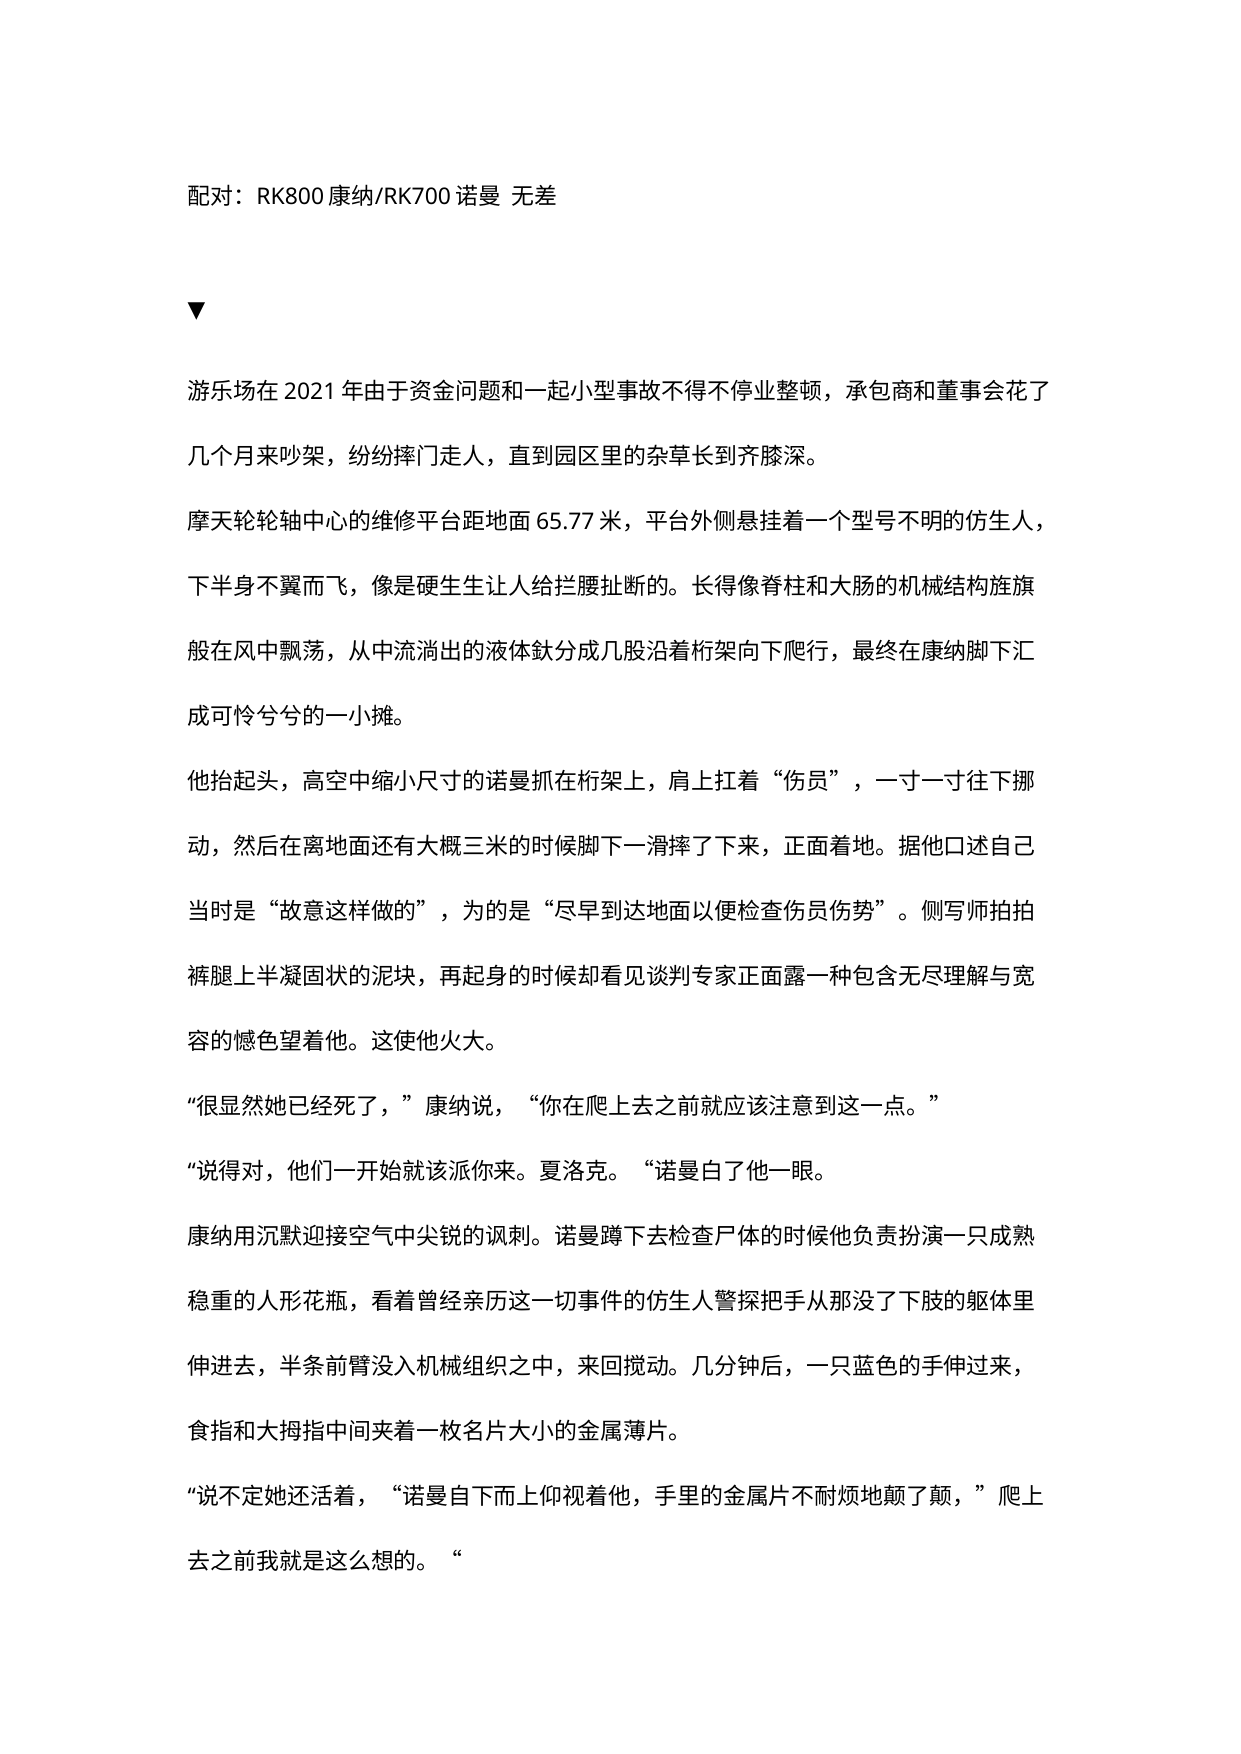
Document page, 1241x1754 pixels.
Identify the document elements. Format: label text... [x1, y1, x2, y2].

text “说得对，他们一开始就该派你来。夏洛克。“诺曼白了他一眼。 [187, 1137, 1053, 1202]
text 游乐场在2021年由于资金问题和一起小型事故不得不停业整顿，承包商和董事会花了几个月来吵架，纷纷摔门走人，直到园区里的杂草长到齐膝深。 [187, 357, 1053, 487]
text 配对：RK800康纳/RK700诺曼 无差 [187, 162, 1053, 227]
text ▼ [187, 292, 1053, 324]
text 摩天轮轮轴中心的维修平台距地面65.77米，平台外侧悬挂着一个型号不明的仿生人，下半身不翼而飞，像是硬生生让人给拦腰扯断的。长得像脊柱和大肠的机械结构旌旗般在风中飘荡，从中流淌出的液体釱分成几股沿着桁架向下爬行，最终在康纳脚下汇成可怜兮兮的一小摊。 [187, 487, 1053, 747]
text 他抬起头，高空中缩小尺寸的诺曼抓在桁架上，肩上扛着“伤员”，一寸一寸往下挪动，然后在离地面还有大概三米的时候脚下一滑摔了下来，正面着地。据他口述自己当时是“故意这样做的”，为的是“尽早到达地面以便检查伤员伤势”。侧写师拍拍裤腿上半凝固状的泥块，再起身的时候却看见谈判专家正面露一种包含无尽理解与宽容的憾色望着他。这使他火大。 [187, 747, 1053, 1072]
text 康纳用沉默迎接空气中尖锐的讽刺。诺曼蹲下去检查尸体的时候他负责扮演一只成熟稳重的人形花瓶，看着曾经亲历这一切事件的仿生人警探把手从那没了下肢的躯体里伸进去，半条前臂没入机械组织之中，来回搅动。几分钟后，一只蓝色的手伸过来，食指和大拇指中间夹着一枚名片大小的金属薄片。 [187, 1202, 1053, 1462]
text “很显然她已经死了，”康纳说，“你在爬上去之前就应该注意到这一点。” [187, 1072, 1053, 1137]
text “说不定她还活着，“诺曼自下而上仰视着他，手里的金属片不耐烦地颠了颠，”爬上去之前我就是这么想的。“ [187, 1462, 1053, 1592]
